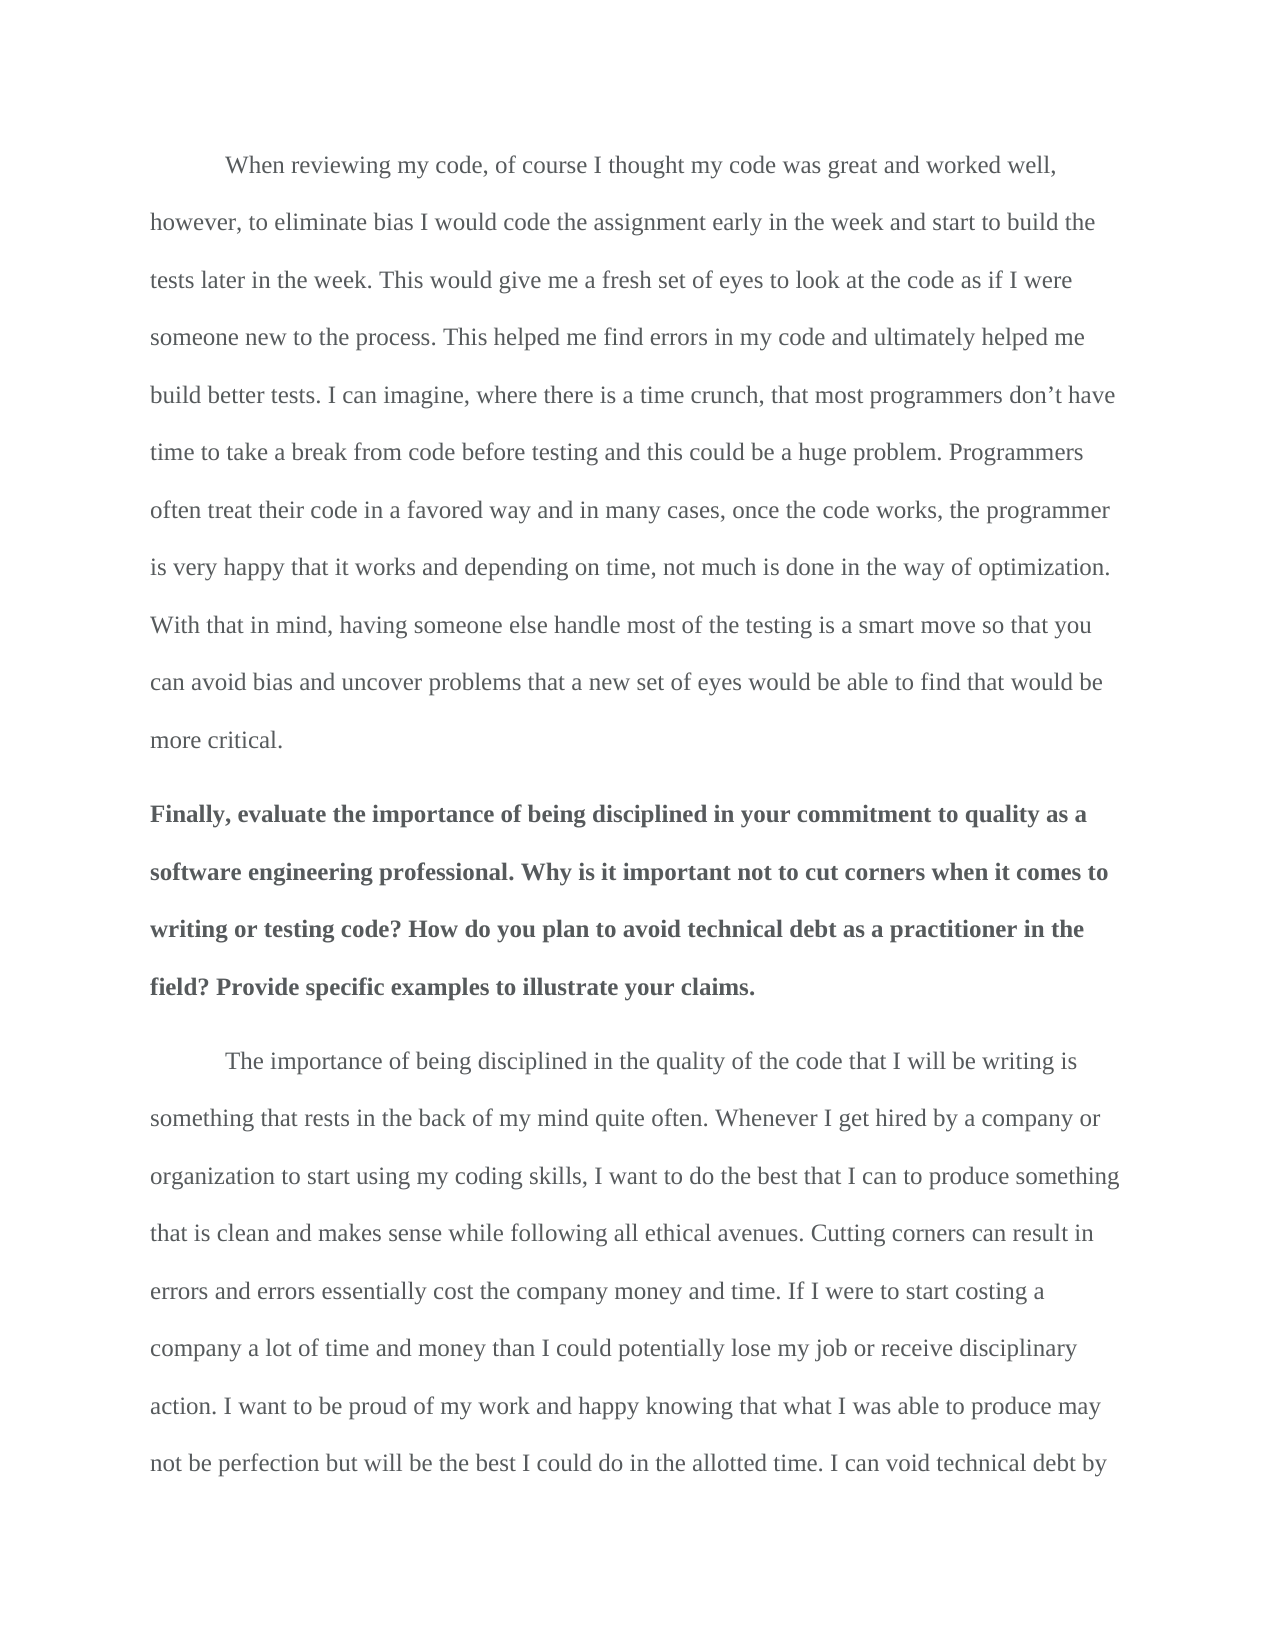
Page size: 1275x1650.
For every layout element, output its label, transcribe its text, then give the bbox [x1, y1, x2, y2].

text Finally, evaluate the importance of being disciplined in your commitment to quality as a software engineering professional. Why is it important not to cut corners when it comes to writing or testing code? How do you plan to avoid technical debt as a practitioner in the field? Provide specific examples to illustrate your claims. [150, 799, 1125, 1000]
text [150, 1046, 1125, 1477]
text When reviewing my code, of course I thought my code was great and worked well, however, to eliminate bias I would code the assignment early in the week and start to build the tests later in the week. This would give me a fresh set of eyes to look at the code as if I were someone new to the process. This helped me find errors in my code and ultimately helped me build better tests. I can imagine, where there is a time crunch, that most programmers don’t have time to take a break from code before testing and this could be a huge problem. Programmers often treat their code in a favored way and in many cases, once the code works, the programmer is very happy that it works and depending on time, not much is done in the way of optimization. With that in mind, having someone else handle most of the testing is a smart move so that you can avoid bias and uncover problems that a new set of eyes would be able to find that would be more critical. [150, 150, 1125, 754]
